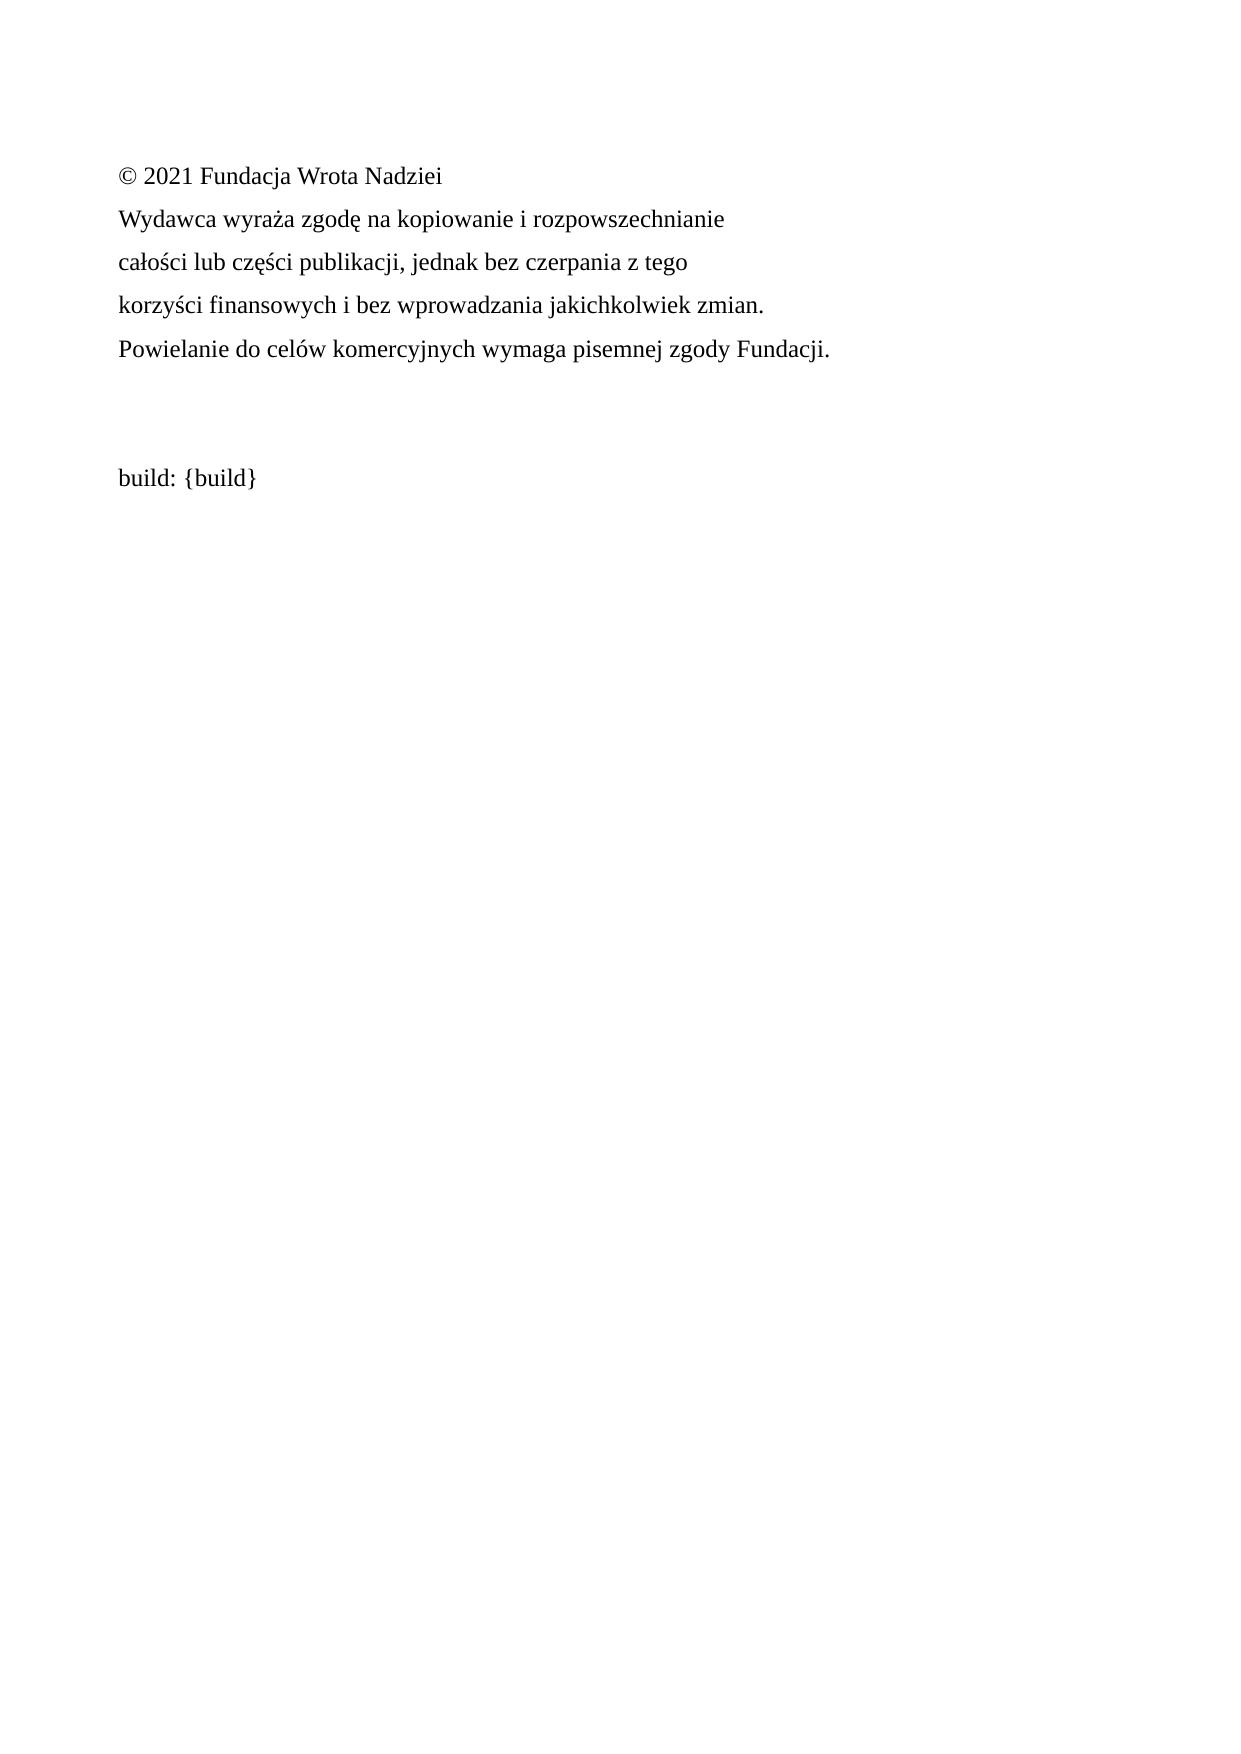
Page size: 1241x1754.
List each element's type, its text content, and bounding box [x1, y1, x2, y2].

text Powielanie do celów komercyjnych wymaga pisemnej zgody Fundacji. [118, 334, 1122, 362]
text build: {build} [118, 463, 1122, 492]
text © 2021 Fundacja Wrota Nadziei [118, 161, 1122, 190]
text Wydawca wyraża zgodę na kopiowanie i rozpowszechnianie [118, 204, 1122, 233]
text całości lub części publikacji, jednak bez czerpania z tego [118, 247, 1122, 276]
text korzyści finansowych i bez wprowadzania jakichkolwiek zmian. [118, 291, 1122, 319]
